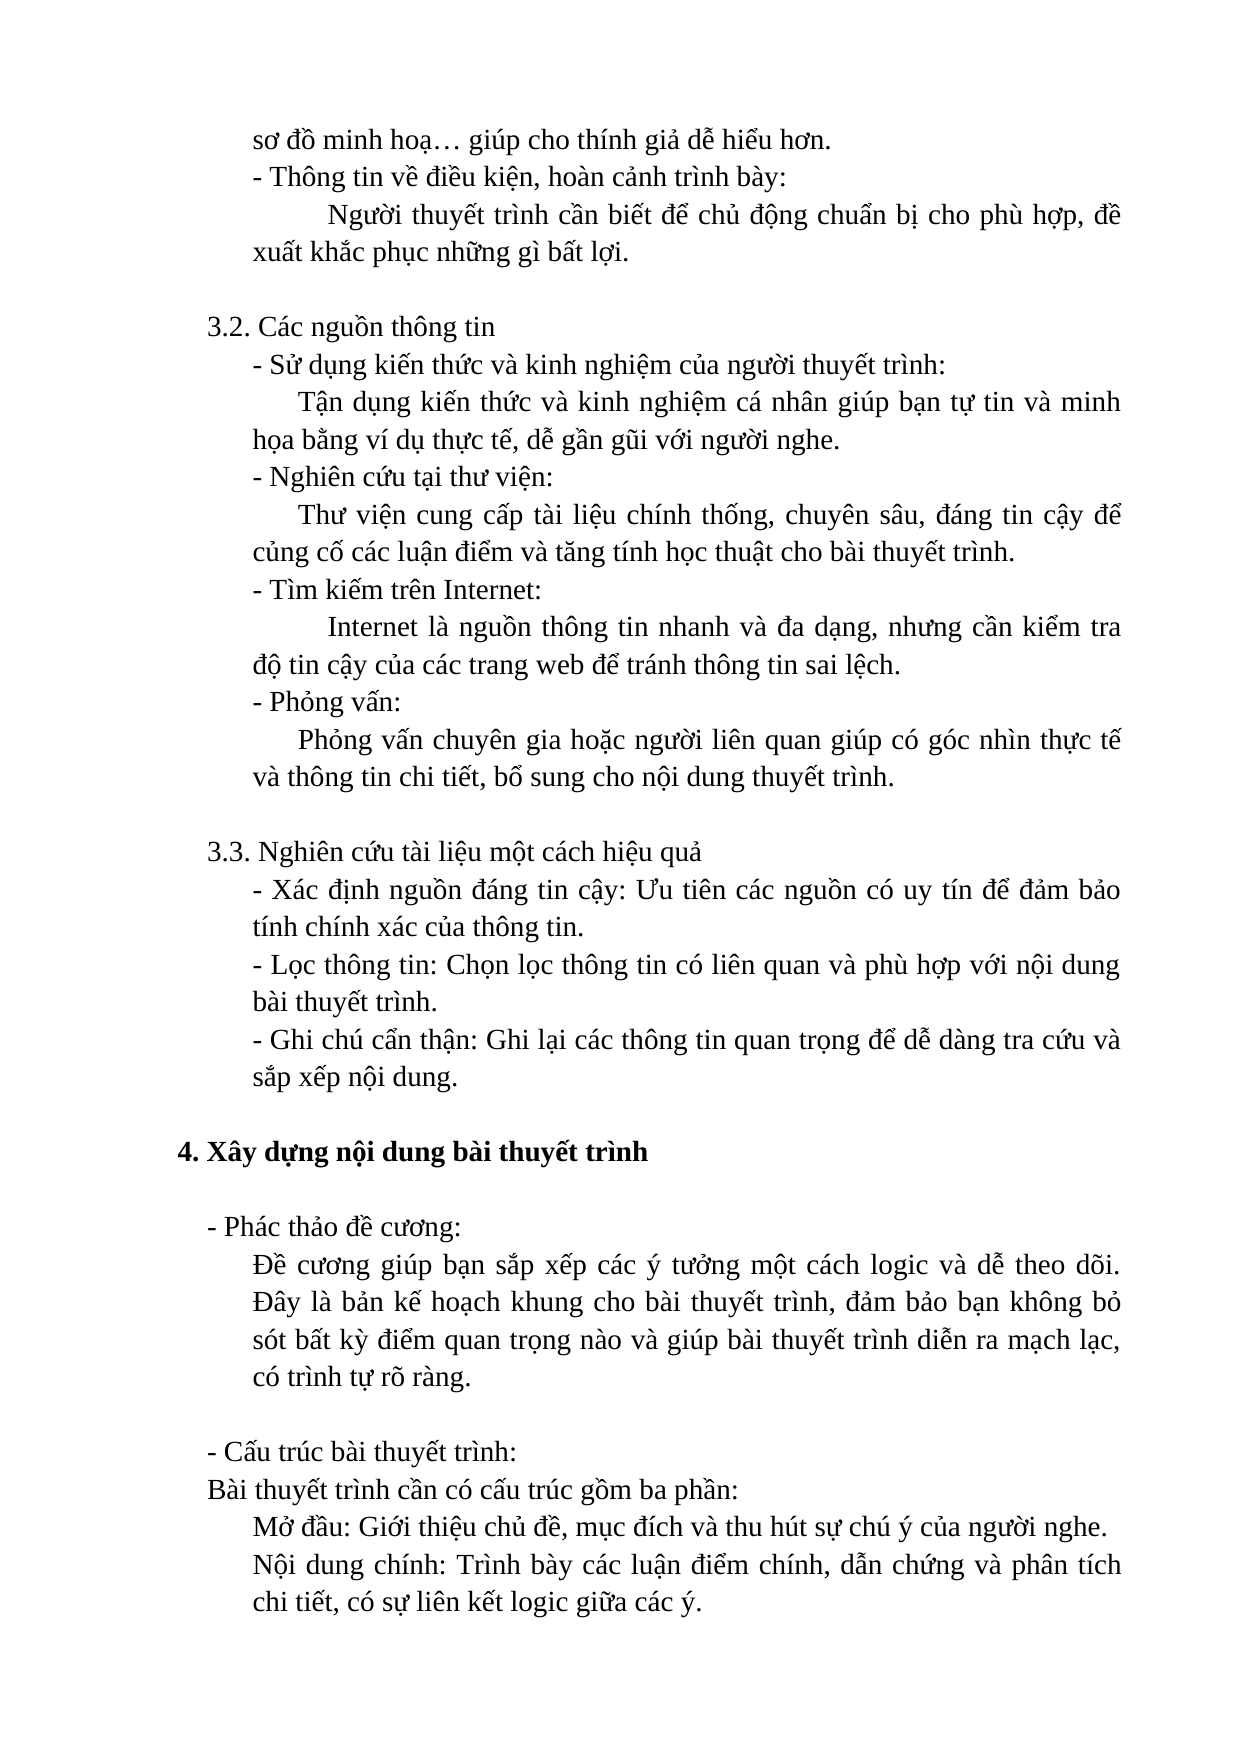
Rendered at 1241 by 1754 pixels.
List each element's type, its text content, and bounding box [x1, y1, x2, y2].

text - Sử dụng kiến thức và kinh nghiệm của người thuyết trình: [177, 343, 1122, 381]
text Mở đầu: Giới thiệu chủ đề, mục đích và thu hút sự chú ý của người nghe. [177, 1506, 1122, 1543]
text Đề cương giúp bạn sắp xếp các ý tưởng một cách logic và dễ theo dõi. Đây là bản kế hoạch khung cho bài thuyết trình, đảm bảo bạn không bỏ sót bất kỳ điểm quan trọng nào và giúp bài thuyết trình diễn ra mạch lạc, có trình tự rõ ràng. [252, 1243, 1122, 1393]
text Người thuyết trình cần biết để chủ động chuẩn bị cho phù hợp, đề xuất khắc phục những gì bất lợi. [252, 193, 1122, 268]
text - Phỏng vấn: [177, 681, 1122, 718]
text - Tìm kiếm trên Internet: [177, 568, 1122, 606]
text - Thông tin về điều kiện, hoàn cảnh trình bày: [177, 156, 1122, 193]
text Thư viện cung cấp tài liệu chính thống, chuyên sâu, đáng tin cậy để củng cố các luận điểm và tăng tính học thuật cho bài thuyết trình. [252, 493, 1122, 568]
text - Ghi chú cẩn thận: Ghi lại các thông tin quan trọng để dễ dàng tra cứu và sắp xếp nội dung. [252, 1018, 1122, 1093]
text Tận dụng kiến thức và kinh nghiệm cá nhân giúp bạn tự tin và minh họa bằng ví dụ thực tế, dễ gần gũi với người nghe. [252, 381, 1122, 456]
text - Cấu trúc bài thuyết trình: [177, 1431, 1122, 1468]
text 3.3. Nghiên cứu tài liệu một cách hiệu quả [177, 831, 1122, 868]
text 3.2. Các nguồn thông tin [177, 306, 1122, 343]
text - Phác thảo đề cương: [177, 1206, 1122, 1243]
text - Xác định nguồn đáng tin cậy: Ưu tiên các nguồn có uy tín để đảm bảo tính chính xác của thông tin. [252, 868, 1122, 943]
text Internet là nguồn thông tin nhanh và đa dạng, nhưng cần kiểm tra độ tin cậy của các trang web để tránh thông tin sai lệch. [252, 606, 1122, 681]
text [252, 118, 1122, 156]
text - Nghiên cứu tại thư viện: [177, 456, 1122, 493]
text 4. Xây dựng nội dung bài thuyết trình [177, 1131, 1122, 1168]
text - Lọc thông tin: Chọn lọc thông tin có liên quan và phù hợp với nội dung bài thuyết trình. [252, 943, 1122, 1018]
text Bài thuyết trình cần có cấu trúc gồm ba phần: [177, 1468, 1122, 1506]
text Phỏng vấn chuyên gia hoặc người liên quan giúp có góc nhìn thực tế và thông tin chi tiết, bổ sung cho nội dung thuyết trình. [252, 718, 1122, 793]
text Nội dung chính: Trình bày các luận điểm chính, dẫn chứng và phân tích chi tiết, có sự liên kết logic giữa các ý. [252, 1543, 1122, 1618]
